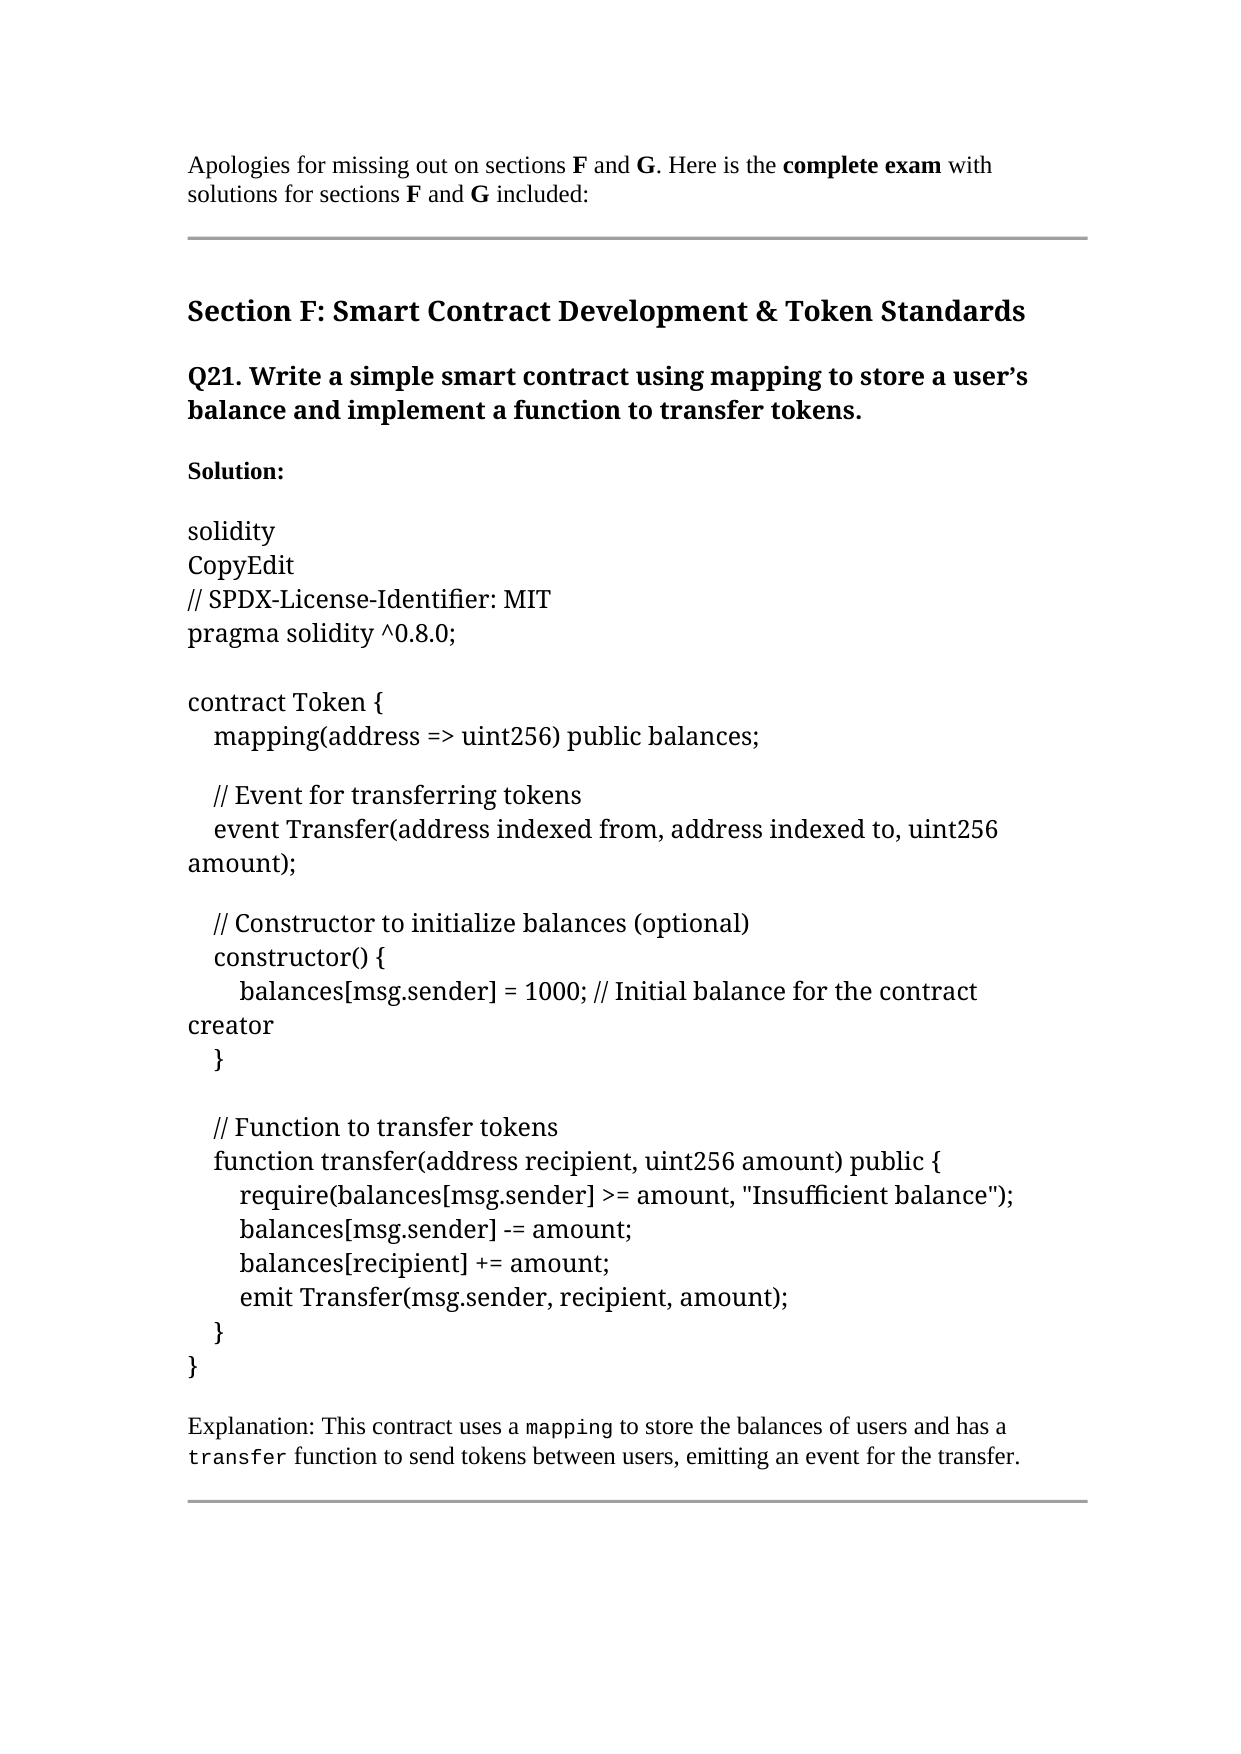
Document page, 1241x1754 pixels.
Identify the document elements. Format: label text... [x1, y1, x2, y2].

text pragma solidity ^0.8.0; [187, 616, 1053, 650]
text solidity [187, 514, 1053, 548]
text function transfer(address recipient, uint256 amount) public { [187, 1144, 1053, 1178]
text } [187, 1042, 1053, 1076]
text // Event for transferring tokens [187, 778, 1053, 812]
text Solution: [187, 456, 1053, 485]
text event Transfer(address indexed from, address indexed to, uint256 amount); [187, 812, 1053, 880]
text // Function to transfer tokens [187, 1110, 1053, 1144]
text emit Transfer(msg.sender, recipient, amount); [187, 1280, 1053, 1314]
text } [187, 1314, 1053, 1348]
text Apologies for missing out on sections F and G. Here is the complete exam with solutions for sections F and G included: [187, 150, 1053, 207]
text require(balances[msg.sender] >= amount, "Insufficient balance"); [187, 1178, 1053, 1212]
text // Constructor to initialize balances (optional) [187, 905, 1053, 939]
text CopyEdit [187, 548, 1053, 582]
text balances[msg.sender] -= amount; [187, 1212, 1053, 1246]
text } [187, 1348, 1053, 1382]
text balances[recipient] += amount; [187, 1246, 1053, 1280]
text // SPDX-License-Identifier: MIT [187, 582, 1053, 616]
text mapping(address => uint256) public balances; [187, 718, 1053, 752]
text constructor() { [187, 939, 1053, 973]
text Explanation: This contract uses a mapping to store the balances of users and has a transfer function to send tokens between users, emitting an event for the transfer. [187, 1411, 1053, 1471]
text contract Token { [187, 684, 1053, 718]
subtitle Q21. Write a simple smart contract using mapping to store a user’s balance and implement a function to transfer tokens. [187, 359, 1053, 427]
subtitle Section F: Smart Contract Development & Token Standards [187, 291, 1053, 329]
text balances[msg.sender] = 1000; // Initial balance for the contract creator [187, 973, 1053, 1042]
